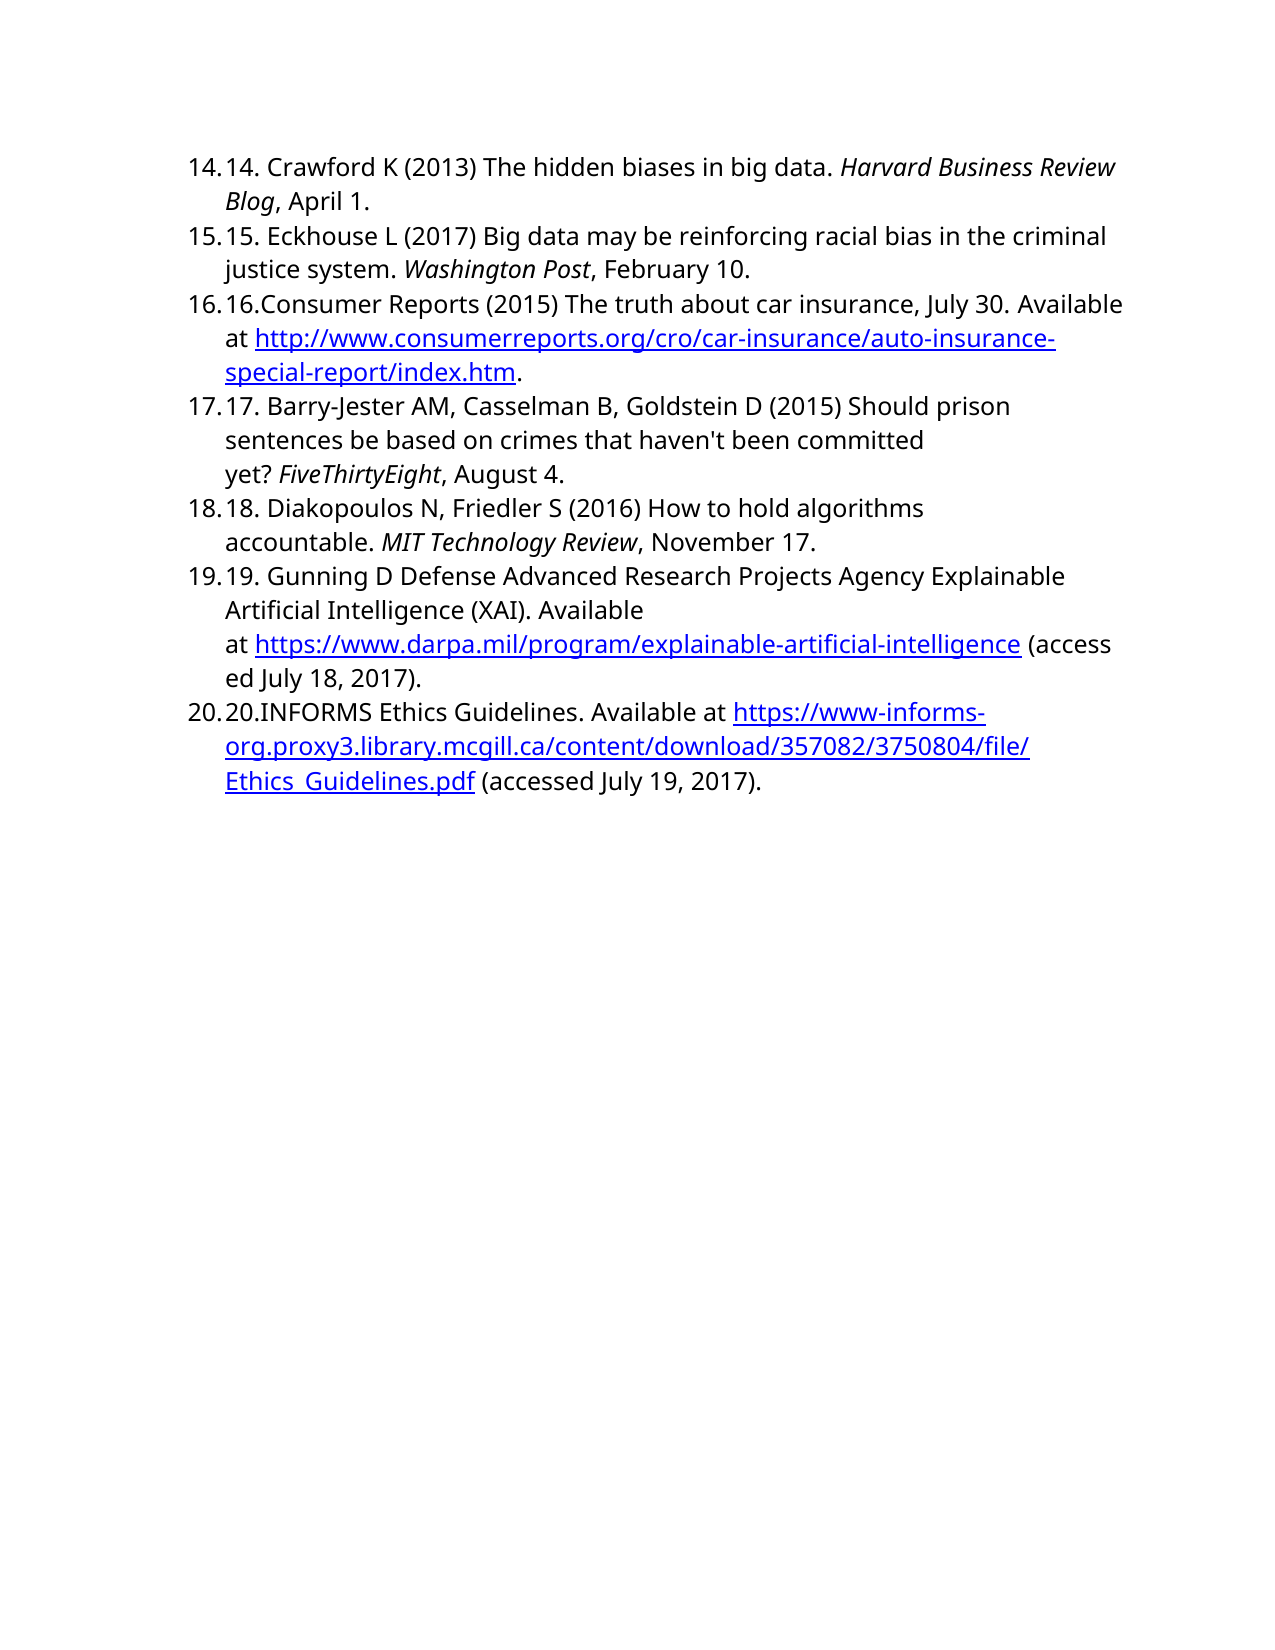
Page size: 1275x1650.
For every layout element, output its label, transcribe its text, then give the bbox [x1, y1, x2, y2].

list 15. Eckhouse L (2017) Big data may be reinforcing racial bias in the criminal justice system. Washington Post, February 10. [187, 218, 1125, 286]
list 14. Crawford K (2013) The hidden biases in big data. Harvard Business Review Blog, April 1. [187, 150, 1125, 218]
list 19. Gunning D Defense Advanced Research Projects Agency Explainable Artificial Intelligence (XAI). Available at https://www.darpa.mil/program/explainable-artificial-intelligence (accessed July 18, 2017). [187, 559, 1125, 695]
list 18. Diakopoulos N, Friedler S (2016) How to hold algorithms accountable. MIT Technology Review, November 17. [187, 491, 1125, 559]
list 16.Consumer Reports (2015) The truth about car insurance, July 30. Available at http://www.consumerreports.org/cro/car-insurance/auto-insurance-special-report/index.htm. [187, 286, 1125, 388]
list 17. Barry-Jester AM, Casselman B, Goldstein D (2015) Should prison sentences be based on crimes that haven't been committed yet? FiveThirtyEight, August 4. [187, 388, 1125, 491]
list 20.INFORMS Ethics Guidelines. Available at https://www-informs-org.proxy3.library.mcgill.ca/content/download/357082/3750804/file/Ethics_Guidelines.pdf (accessed July 19, 2017). [187, 695, 1125, 797]
